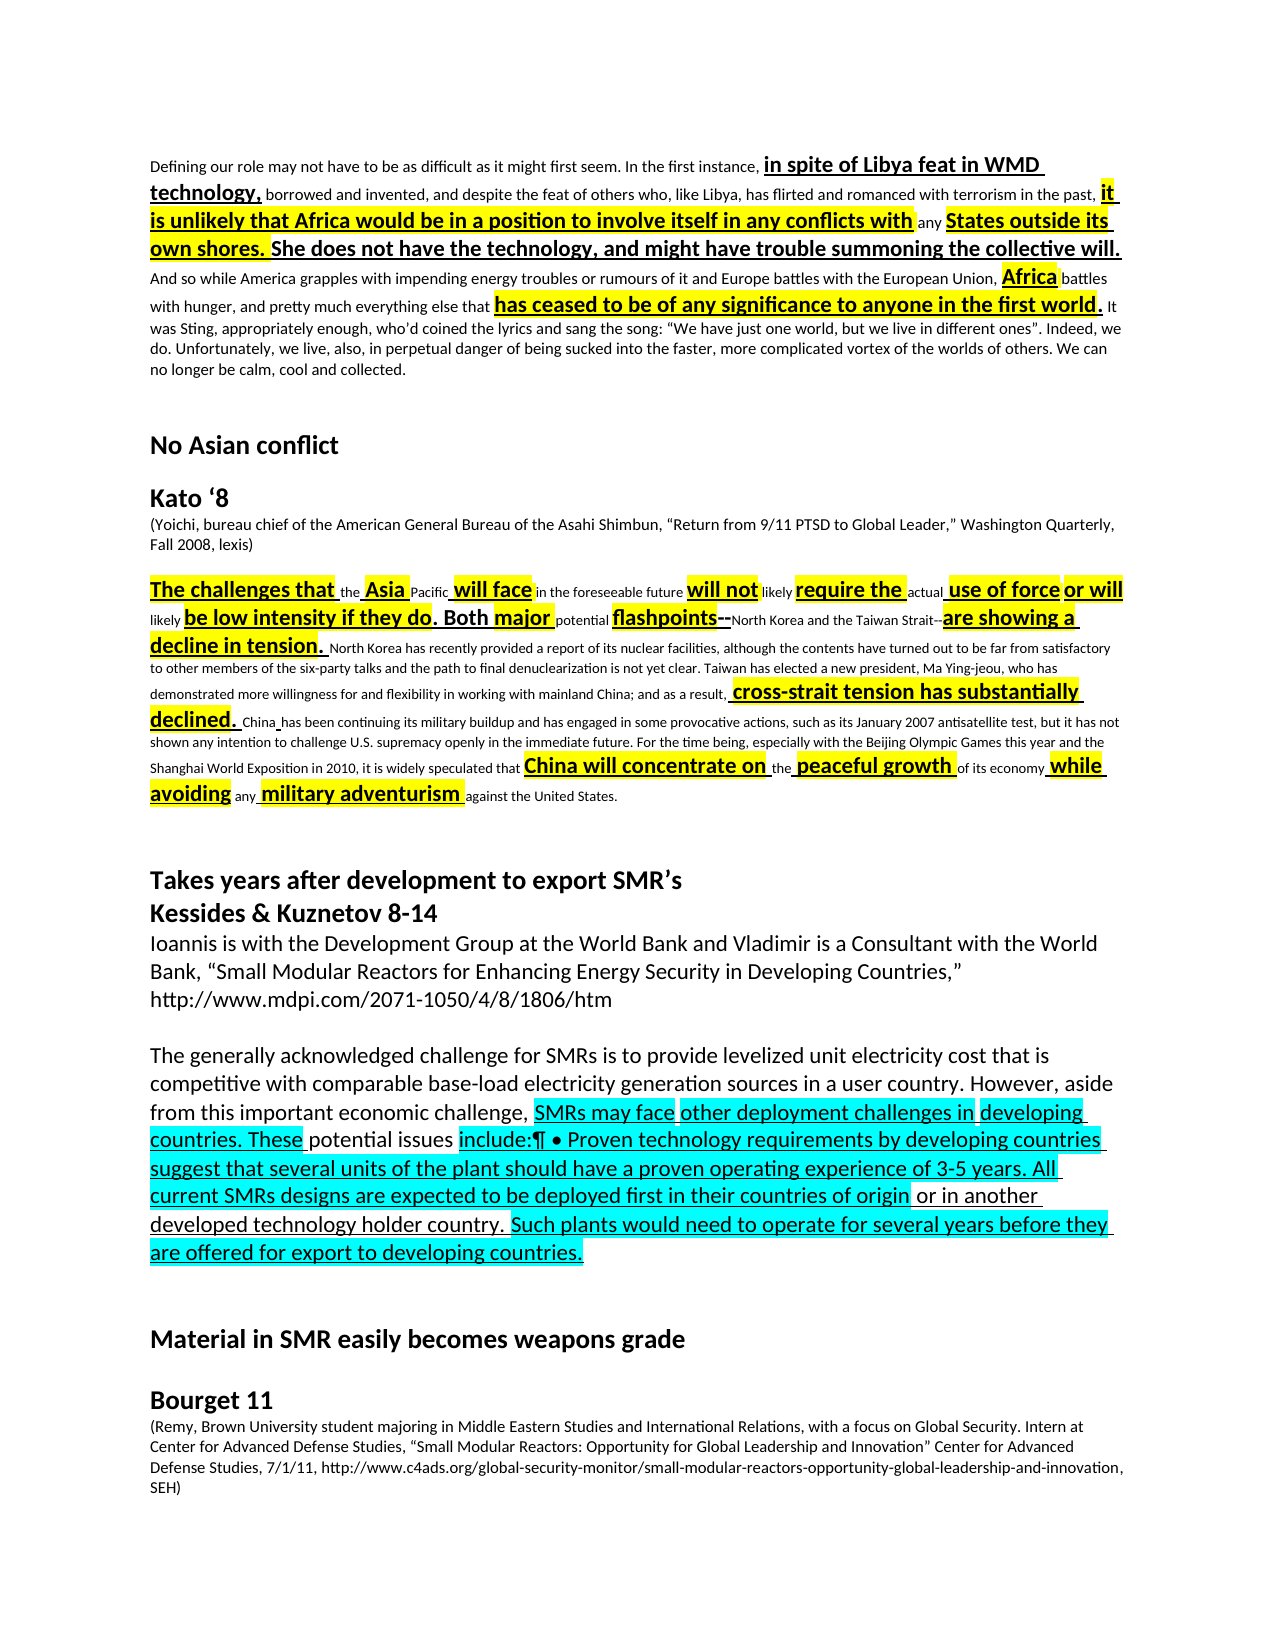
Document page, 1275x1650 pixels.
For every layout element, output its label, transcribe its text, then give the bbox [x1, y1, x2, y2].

text The challenges that the Asia Pacific will face in the foreseeable future will not likely require the actual use of force or will likely be low intensity if they do. Both major potential flashpoints--North Korea and the Taiwan Strait--are showing a decline in tension. North Korea has recently provided a report of its nuclear facilities, although the contents have turned out to be far from satisfactory to other members of the six-party talks and the path to final denuclearization is not yet clear. Taiwan has elected a new president, Ma Ying-jeou, who has demonstrated more willingness for and flexibility in working with mainland China; and as a result, cross-strait tension has substantially declined. China has been continuing its military buildup and has engaged in some provocative actions, such as its January 2007 antisatellite test, but it has not shown any intention to challenge U.S. supremacy openly in the immediate future. For the time being, especially with the Beijing Olympic Games this year and the Shanghai World Exposition in 2010, it is widely speculated that China will concentrate on the peaceful growth of its economy while avoiding any military adventurism against the United States. [150, 575, 1125, 807]
text Takes years after development to export SMR’s [150, 863, 1125, 896]
text (Yoichi, bureau chief of the American General Bureau of the Asahi Shimbun, “Return from 9/11 PTSD to Global Leader,” Washington Quarterly, Fall 2008, lexis) [150, 514, 1125, 555]
text Ioannis is with the Development Group at the World Bank and Vladimir is a Consultant with the World Bank, “Small Modular Reactors for Enhancing Energy Security in Developing Countries,” http://www.mdpi.com/2071-1050/4/8/1806/htm [150, 929, 1125, 1013]
text Defining our role may not have to be as difficult as it might first seem. In the first instance, in spite of Libya feat in WMD technology, borrowed and invented, and despite the feat of others who, like Libya, has flirted and romanced with terrorism in the past, it is unlikely that Africa would be in a position to involve itself in any conflicts with any States outside its own shores. She does not have the technology, and might have trouble summoning the collective will. And so while America grapples with impending energy troubles or rumours of it and Europe battles with the European Union, Africa battles with hunger, and pretty much everything else that has ceased to be of any significance to anyone in the first world. It was Sting, appropriately enough, who’d coined the lyrics and sang the song: “We have just one world, but we live in different ones”. Indeed, we do. Unfortunately, we live, also, in perpetual danger of being sucked into the faster, more complicated vortex of the worlds of others. We can no longer be calm, cool and collected. [150, 150, 1125, 379]
subtitle Material in SMR easily becomes weapons grade [150, 1322, 1125, 1355]
text Kato ‘8 [150, 481, 1125, 514]
text The generally acknowledged challenge for SMRs is to provide levelized unit electricity cost that is competitive with comparable base-load electricity generation sources in a user country. However, aside from this important economic challenge, SMRs may face other deployment challenges in developing countries. These potential issues include:¶ • Proven technology requirements by developing countries suggest that several units of the plant should have a proven operating experience of 3-5 years. All current SMRs designs are expected to be deployed first in their countries of origin or in another developed technology holder country. Such plants would need to operate for several years before they are offered for export to developing countries. [150, 1042, 1125, 1266]
text (Remy, Brown University student majoring in Middle Eastern Studies and International Relations, with a focus on Global Security. Intern at Center for Advanced Defense Studies, “Small Modular Reactors: Opportunity for Global Leadership and Innovation” Center for Advanced Defense Studies, 7/1/11, http://www.c4ads.org/global-security-monitor/small-modular-reactors-opportunity-global-leadership-and-innovation, SEH) [150, 1416, 1125, 1497]
text Kessides & Kuznetov 8-14 [150, 896, 1125, 929]
subtitle No Asian conflict [150, 428, 1125, 461]
text Bourget 11 [150, 1383, 1125, 1416]
